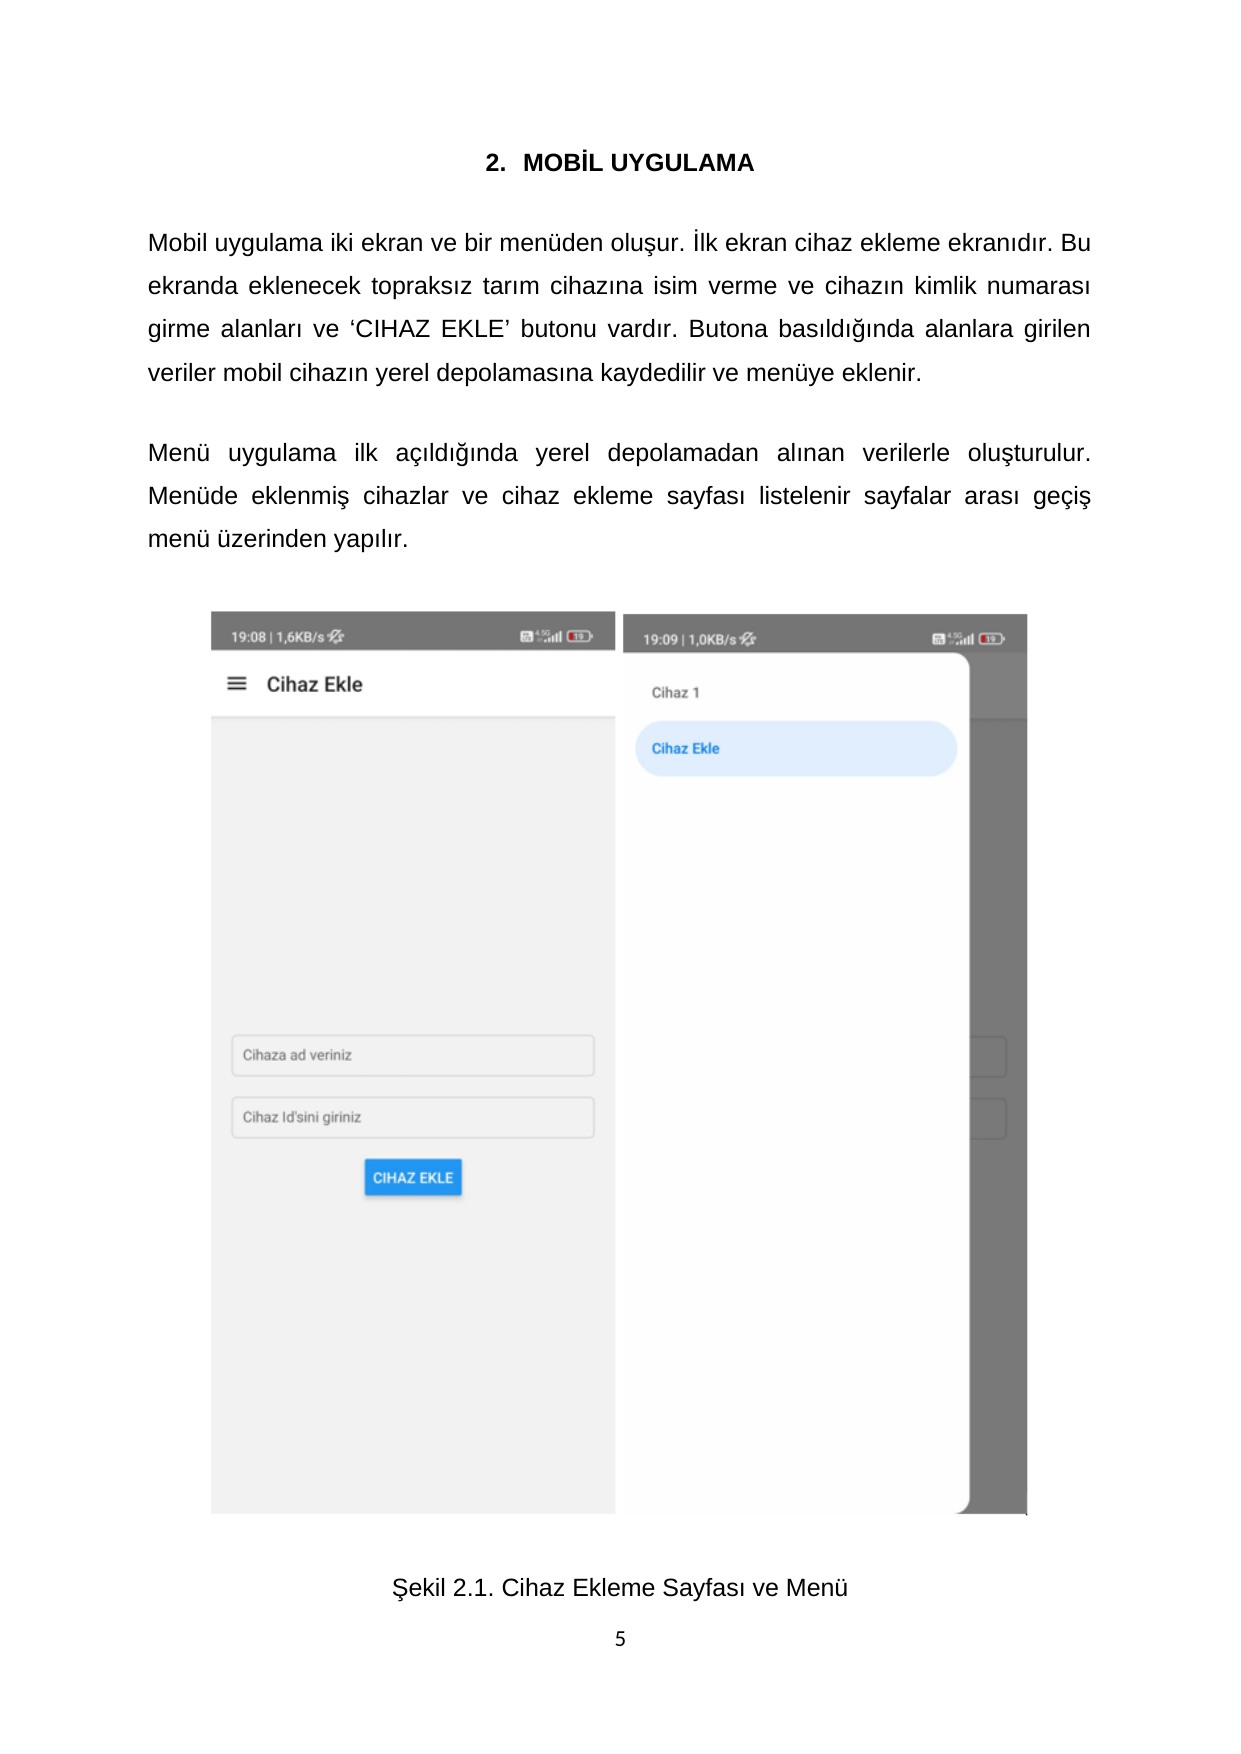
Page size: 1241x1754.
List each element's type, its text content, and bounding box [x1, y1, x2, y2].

picture [206, 606, 1034, 1522]
subtitle MOBİL UYGULAMA [148, 148, 1093, 176]
text Mobil uygulama iki ekran ve bir menüden oluşur. İlk ekran cihaz ekleme ekranıdır. Bu ekranda eklenecek topraksız tarım cihazına isim verme ve cihazın kimlik numarası girme alanları ve ‘CIHAZ EKLE’ butonu vardır. Butona basıldığında alanlara girilen veriler mobil cihazın yerel depolamasına kaydedilir ve menüye eklenir. [148, 228, 1093, 386]
text Menü uygulama ilk açıldığında yerel depolamadan alınan verilerle oluşturulur. Menüde eklenmiş cihazlar ve cihaz ekleme sayfası listelenir sayfalar arası geçiş menü üzerinden yapılır. [148, 438, 1093, 553]
